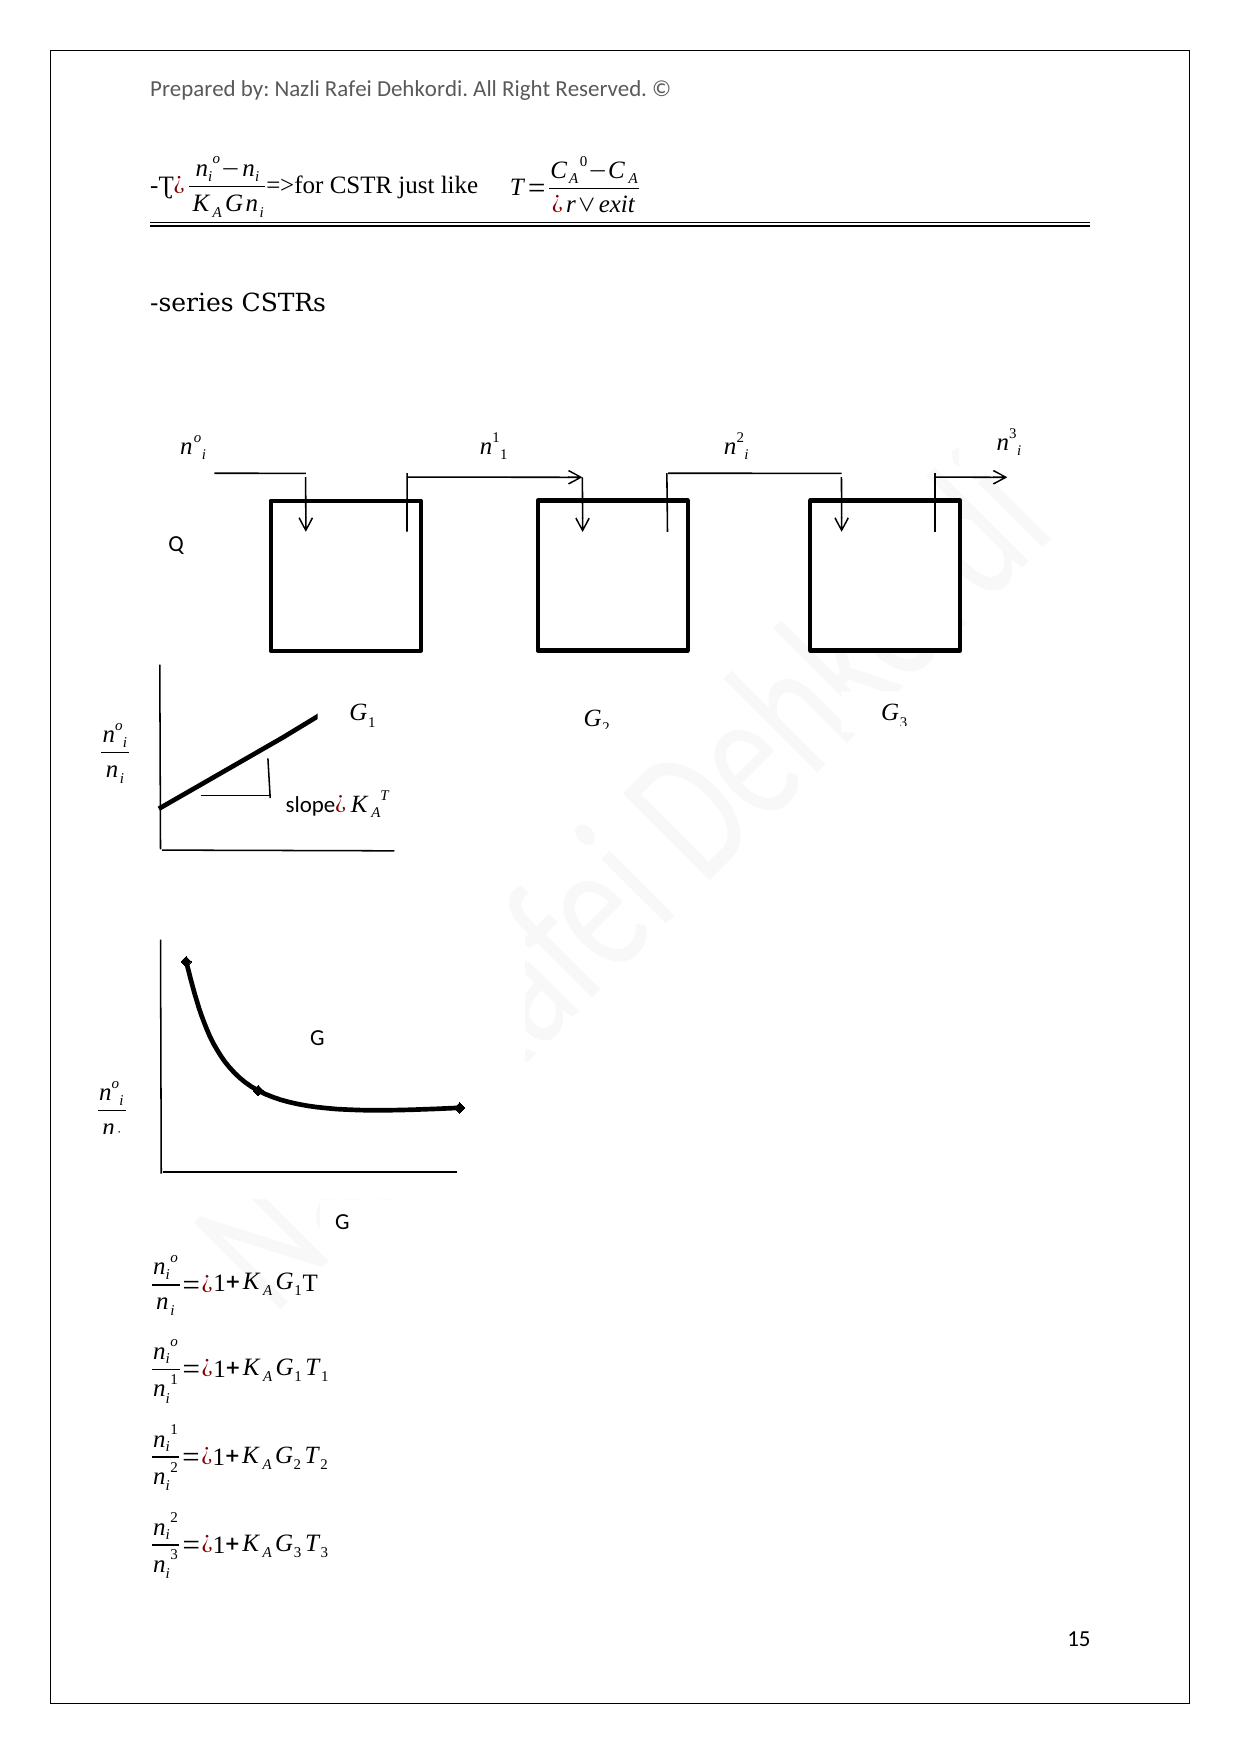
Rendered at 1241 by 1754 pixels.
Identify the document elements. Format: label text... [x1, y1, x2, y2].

text -series CSTRs [150, 287, 1090, 317]
text 1 [150, 1508, 1090, 1582]
text -Ʈ=>for CSTR just like [150, 150, 1090, 222]
text 1 [150, 1333, 1090, 1406]
text 1 [150, 1421, 1090, 1494]
text 1T [150, 1248, 1090, 1318]
